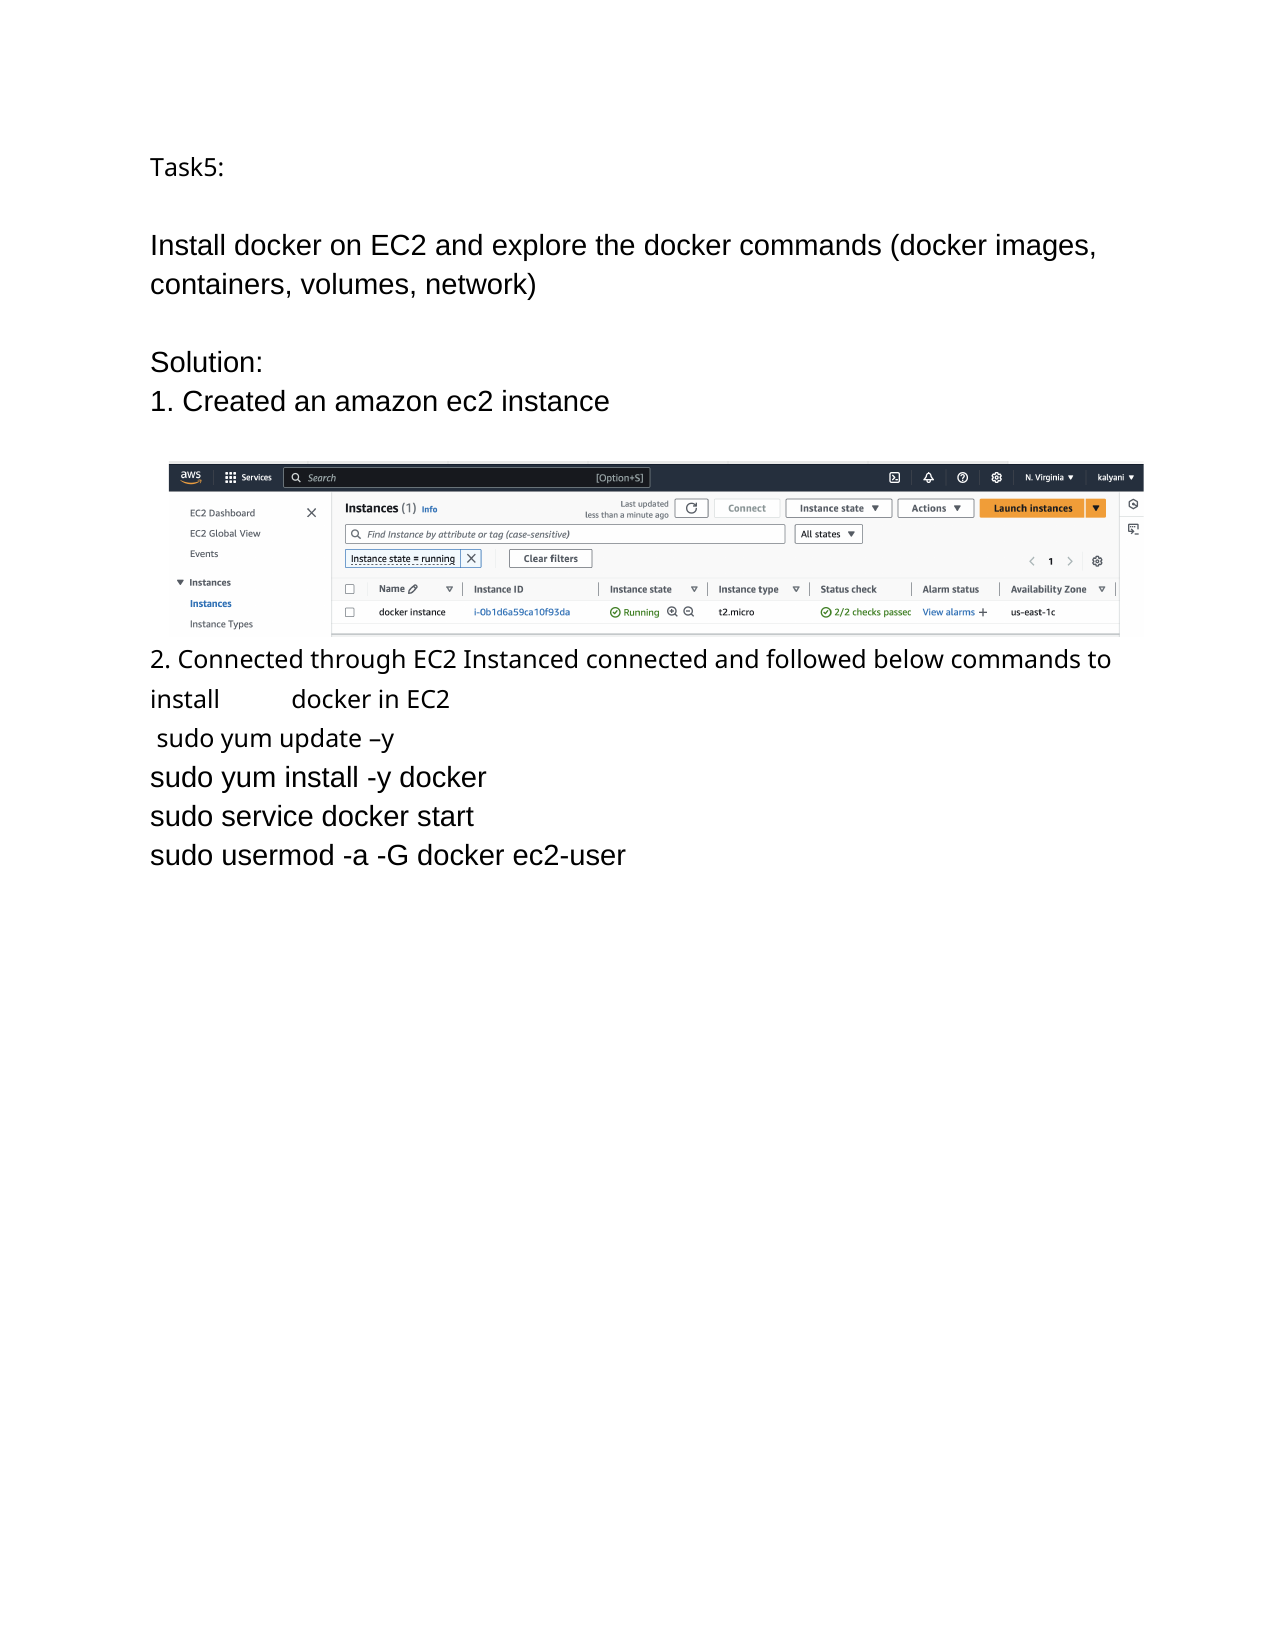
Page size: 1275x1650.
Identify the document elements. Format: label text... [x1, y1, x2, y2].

text Install docker on EC2 and explore the docker commands (docker images, containers, volumes, network) [150, 228, 1125, 301]
text sudo usermod -a -G docker ec2-user [150, 838, 1125, 872]
text 2. Connected through EC2 Instanced connected and followed below commands to install docker in EC2 sudo yum update –y [150, 642, 1125, 755]
text sudo service docker start [150, 799, 1125, 833]
text Task5: [150, 150, 1125, 184]
text Solution: 1. Created an amazon ec2 instance [150, 345, 1125, 637]
text sudo yum install -y docker [150, 760, 1125, 794]
